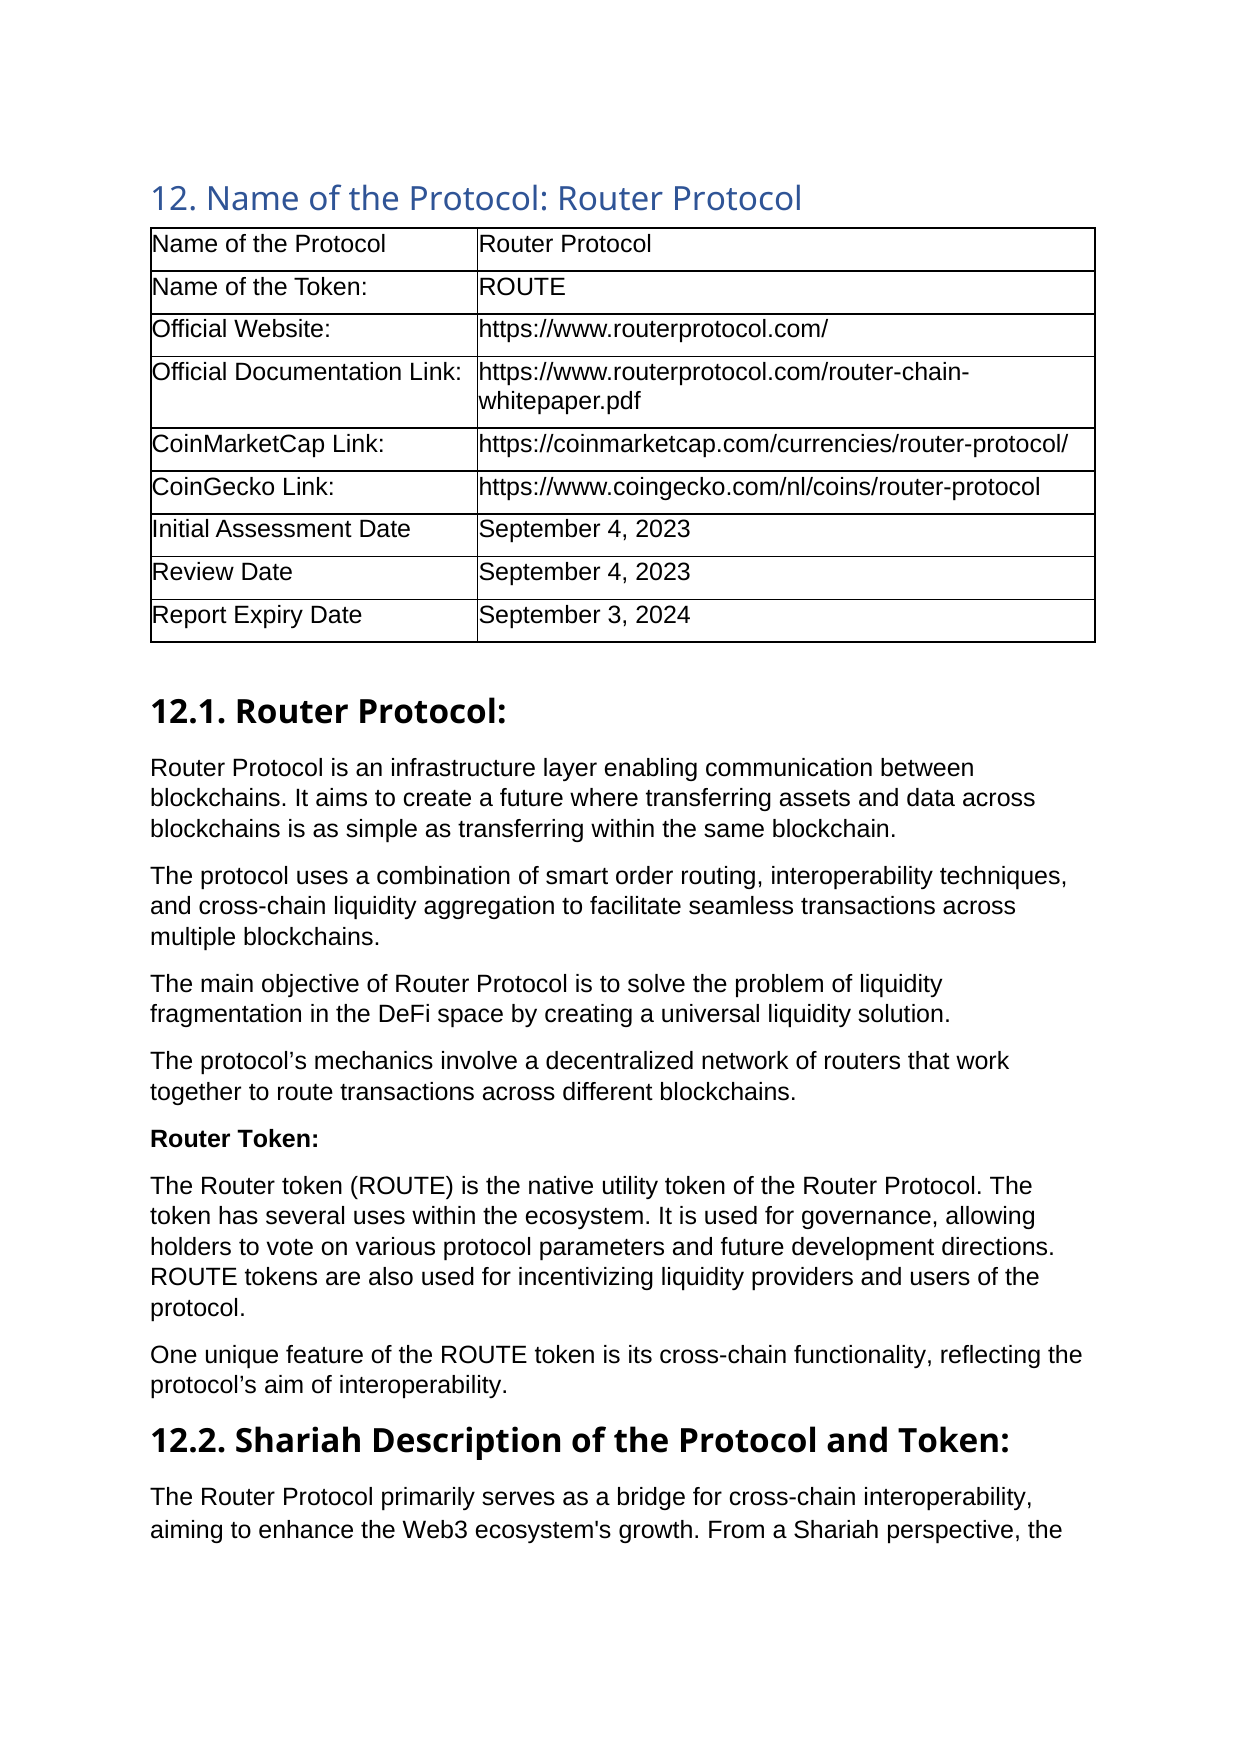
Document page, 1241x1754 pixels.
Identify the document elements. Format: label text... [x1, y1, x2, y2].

table_cell Report Expiry Date [152, 600, 477, 641]
table_cell https://www.routerprotocol.com/ [478, 315, 1094, 356]
subtitle 12.2. Shariah Description of the Protocol and Token: [150, 1417, 1090, 1463]
text The Router token (ROUTE) is the native utility token of the Router Protocol. The token has several uses within the ecosystem. It is used for governance, allowing holders to vote on various protocol parameters and future development directions. ROUTE tokens are also used for incentivizing liquidity providers and users of the protocol. [150, 1171, 1090, 1321]
table_cell Official Documentation Link: [152, 357, 477, 427]
table_cell CoinGecko Link: [152, 472, 477, 513]
text Router Token: [150, 1124, 1090, 1153]
table_cell Official Website: [152, 315, 477, 356]
table_cell ROUTE [478, 272, 1094, 313]
text The protocol uses a combination of smart order routing, interoperability techniques, and cross-chain liquidity aggregation to facilitate seamless transactions across multiple blockchains. [150, 861, 1090, 951]
table_cell Initial Assessment Date [152, 515, 477, 556]
table_cell September 4, 2023 [478, 515, 1094, 556]
table_cell https://www.coingecko.com/nl/coins/router-protocol [478, 472, 1094, 513]
table_cell CoinMarketCap Link: [152, 429, 477, 470]
table_cell https://coinmarketcap.com/currencies/router-protocol/ [478, 429, 1094, 470]
subtitle 12.1. Router Protocol: [150, 688, 1090, 734]
text One unique feature of the ROUTE token is its cross-chain functionality, reflecting the protocol’s aim of interoperability. [150, 1340, 1090, 1399]
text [150, 1482, 1090, 1544]
table_cell September 4, 2023 [478, 557, 1094, 598]
table_header Name of the Protocol [152, 229, 477, 270]
text Router Protocol is an infrastructure layer enabling communication between blockchains. It aims to create a future where transferring assets and data across blockchains is as simple as transferring within the same blockchain. [150, 753, 1090, 843]
table_cell September 3, 2024 [478, 600, 1094, 641]
text The main objective of Router Protocol is to solve the problem of liquidity fragmentation in the DeFi space by creating a universal liquidity solution. [150, 969, 1090, 1028]
table_header Router Protocol [478, 229, 1094, 270]
table_cell Review Date [152, 557, 477, 598]
subtitle 12. Name of the Protocol: Router Protocol [150, 175, 1090, 220]
text The protocol’s mechanics involve a decentralized network of routers that work together to route transactions across different blockchains. [150, 1046, 1090, 1106]
table_cell https://www.routerprotocol.com/router-chain-whitepaper.pdf [478, 357, 1094, 427]
table_cell Name of the Token: [152, 272, 477, 313]
